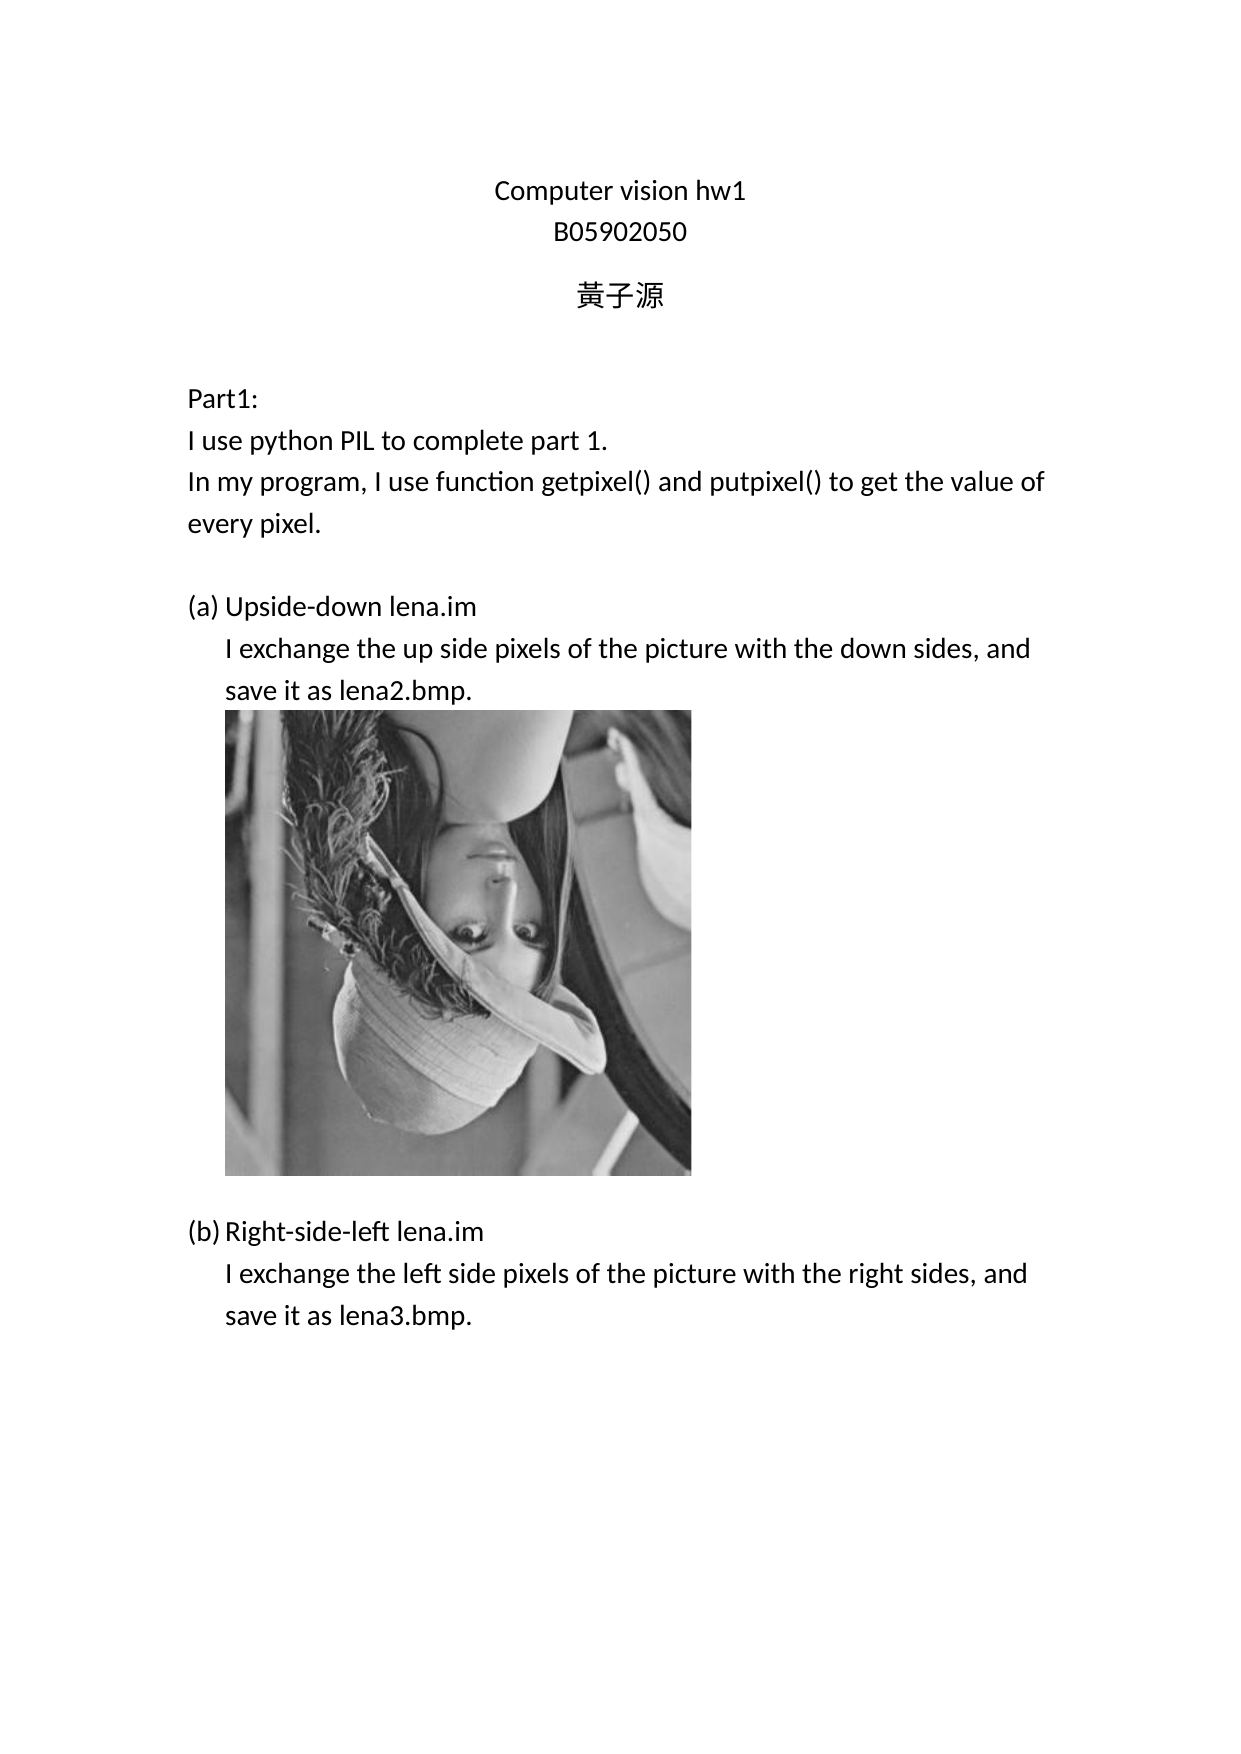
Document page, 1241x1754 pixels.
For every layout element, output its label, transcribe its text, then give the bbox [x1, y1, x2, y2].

text 黃子源 [187, 252, 1053, 335]
text B05902050 [187, 210, 1053, 252]
text I use python PIL to complete part 1. [187, 419, 1053, 460]
text In my program, I use function getpixel() and putpixel() to get the value of every pixel. [187, 460, 1053, 544]
text Part1: [187, 377, 1053, 419]
picture [225, 710, 692, 1176]
text Computer vision hw1 [187, 169, 1053, 210]
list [187, 1210, 1053, 1335]
